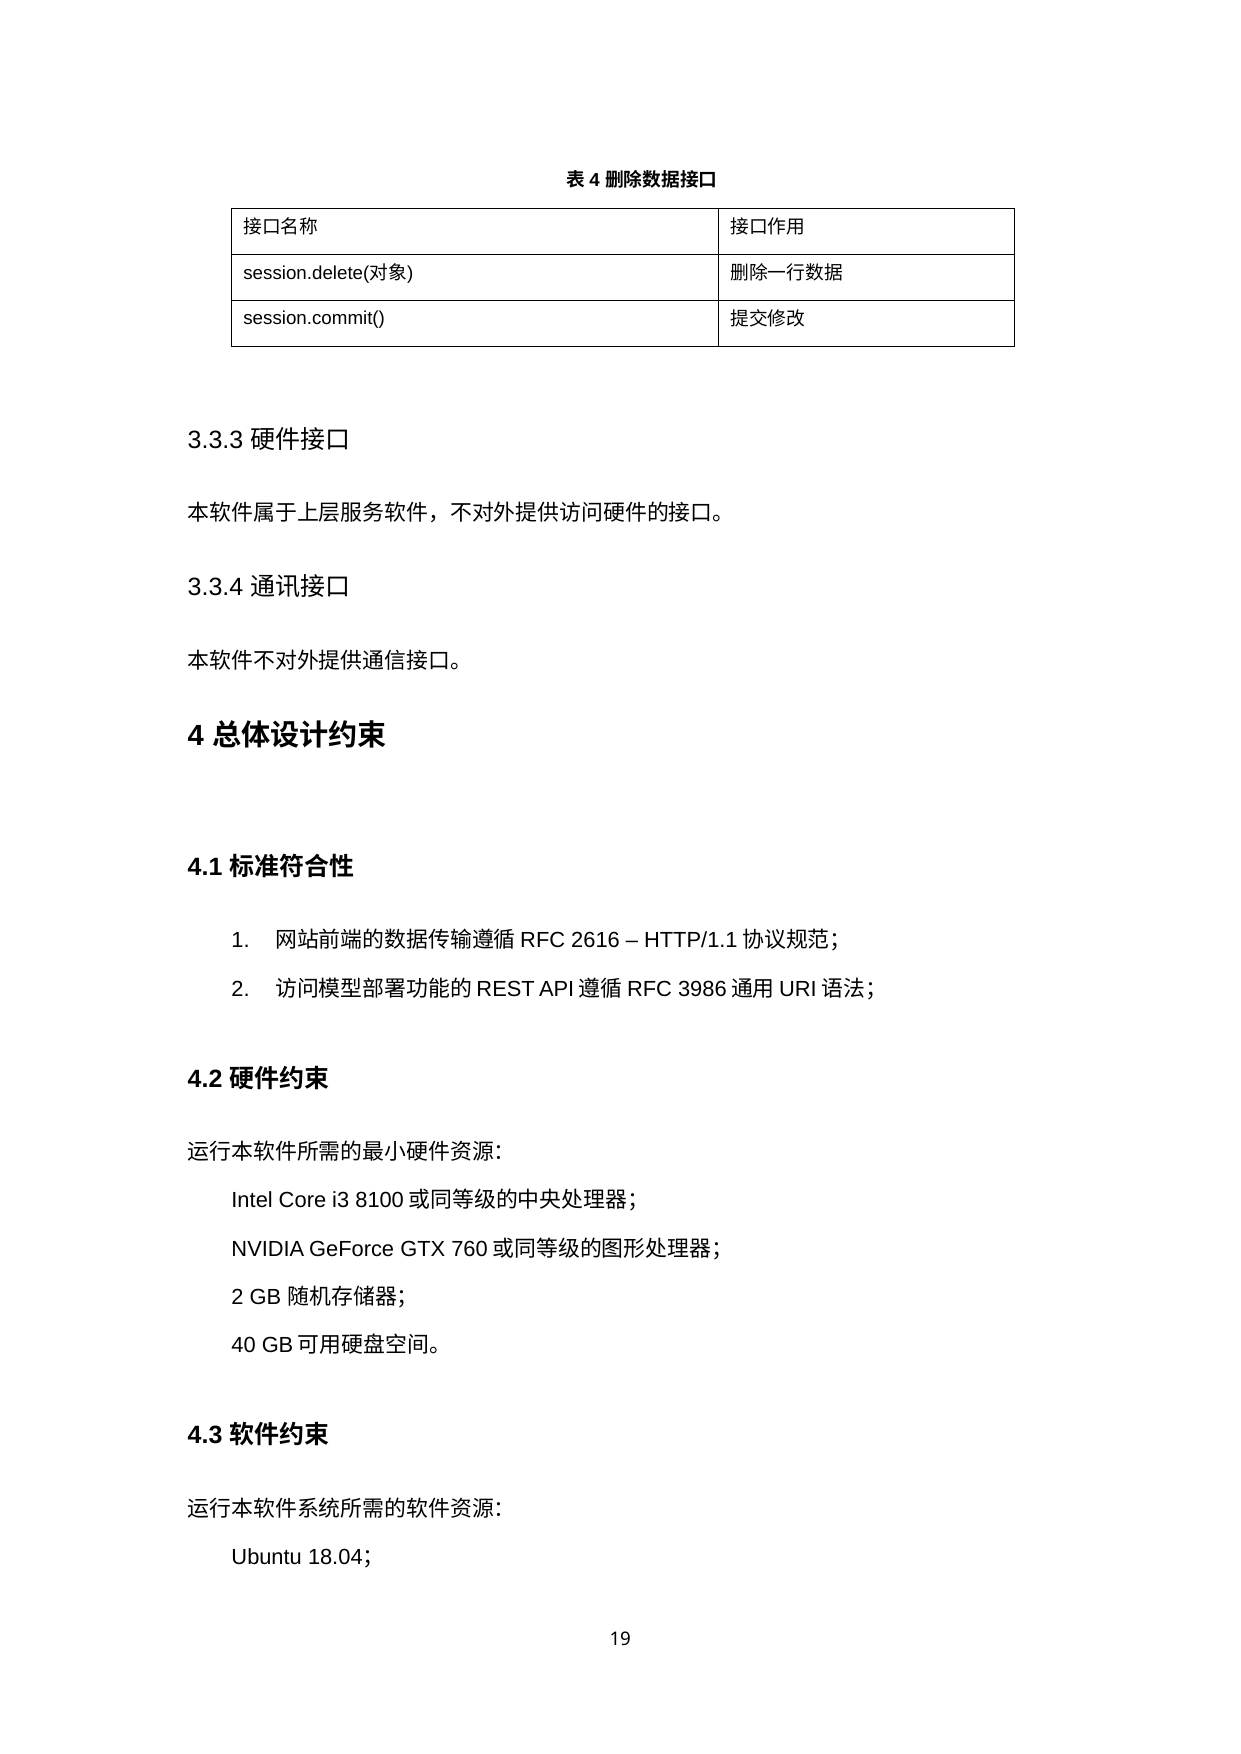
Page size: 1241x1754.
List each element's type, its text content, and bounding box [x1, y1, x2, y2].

text 表4 删除数据接口 [187, 162, 1053, 194]
list 网站前端的数据传输遵循RFC 2616 – HTTP/1.1协议规范； [231, 922, 1053, 954]
table_header 接口名称 [232, 209, 718, 254]
table_cell 删除一行数据 [719, 255, 1014, 300]
subtitle 3.3.3 硬件接口 [187, 405, 1053, 470]
text Ubuntu 18.04； [231, 1539, 1053, 1571]
subtitle 4.3 软件约束 [187, 1400, 1053, 1465]
text NVIDIA GeForce GTX 760或同等级的图形处理器； [231, 1230, 1053, 1263]
list 访问模型部署功能的REST API遵循RFC 3986通用URI语法； [231, 970, 1053, 1003]
text Intel Core i3 8100或同等级的中央处理器； [231, 1182, 1053, 1214]
table_cell session.commit() [232, 301, 718, 346]
subtitle 4.2 硬件约束 [187, 1044, 1053, 1109]
table_header 接口作用 [719, 209, 1014, 254]
text 运行本软件系统所需的软件资源： [187, 1490, 1053, 1523]
table_cell session.delete(对象) [232, 255, 718, 300]
table_cell 提交修改 [719, 301, 1014, 346]
text 运行本软件所需的最小硬件资源： [187, 1134, 1053, 1166]
text 2 GB 随机存储器； [231, 1279, 1053, 1311]
subtitle 3.3.4 通讯接口 [187, 552, 1053, 617]
subtitle 4 总体设计约束 [187, 700, 1053, 765]
subtitle 4.1 标准符合性 [187, 832, 1053, 897]
text 40 GB可用硬盘空间。 [231, 1327, 1053, 1359]
